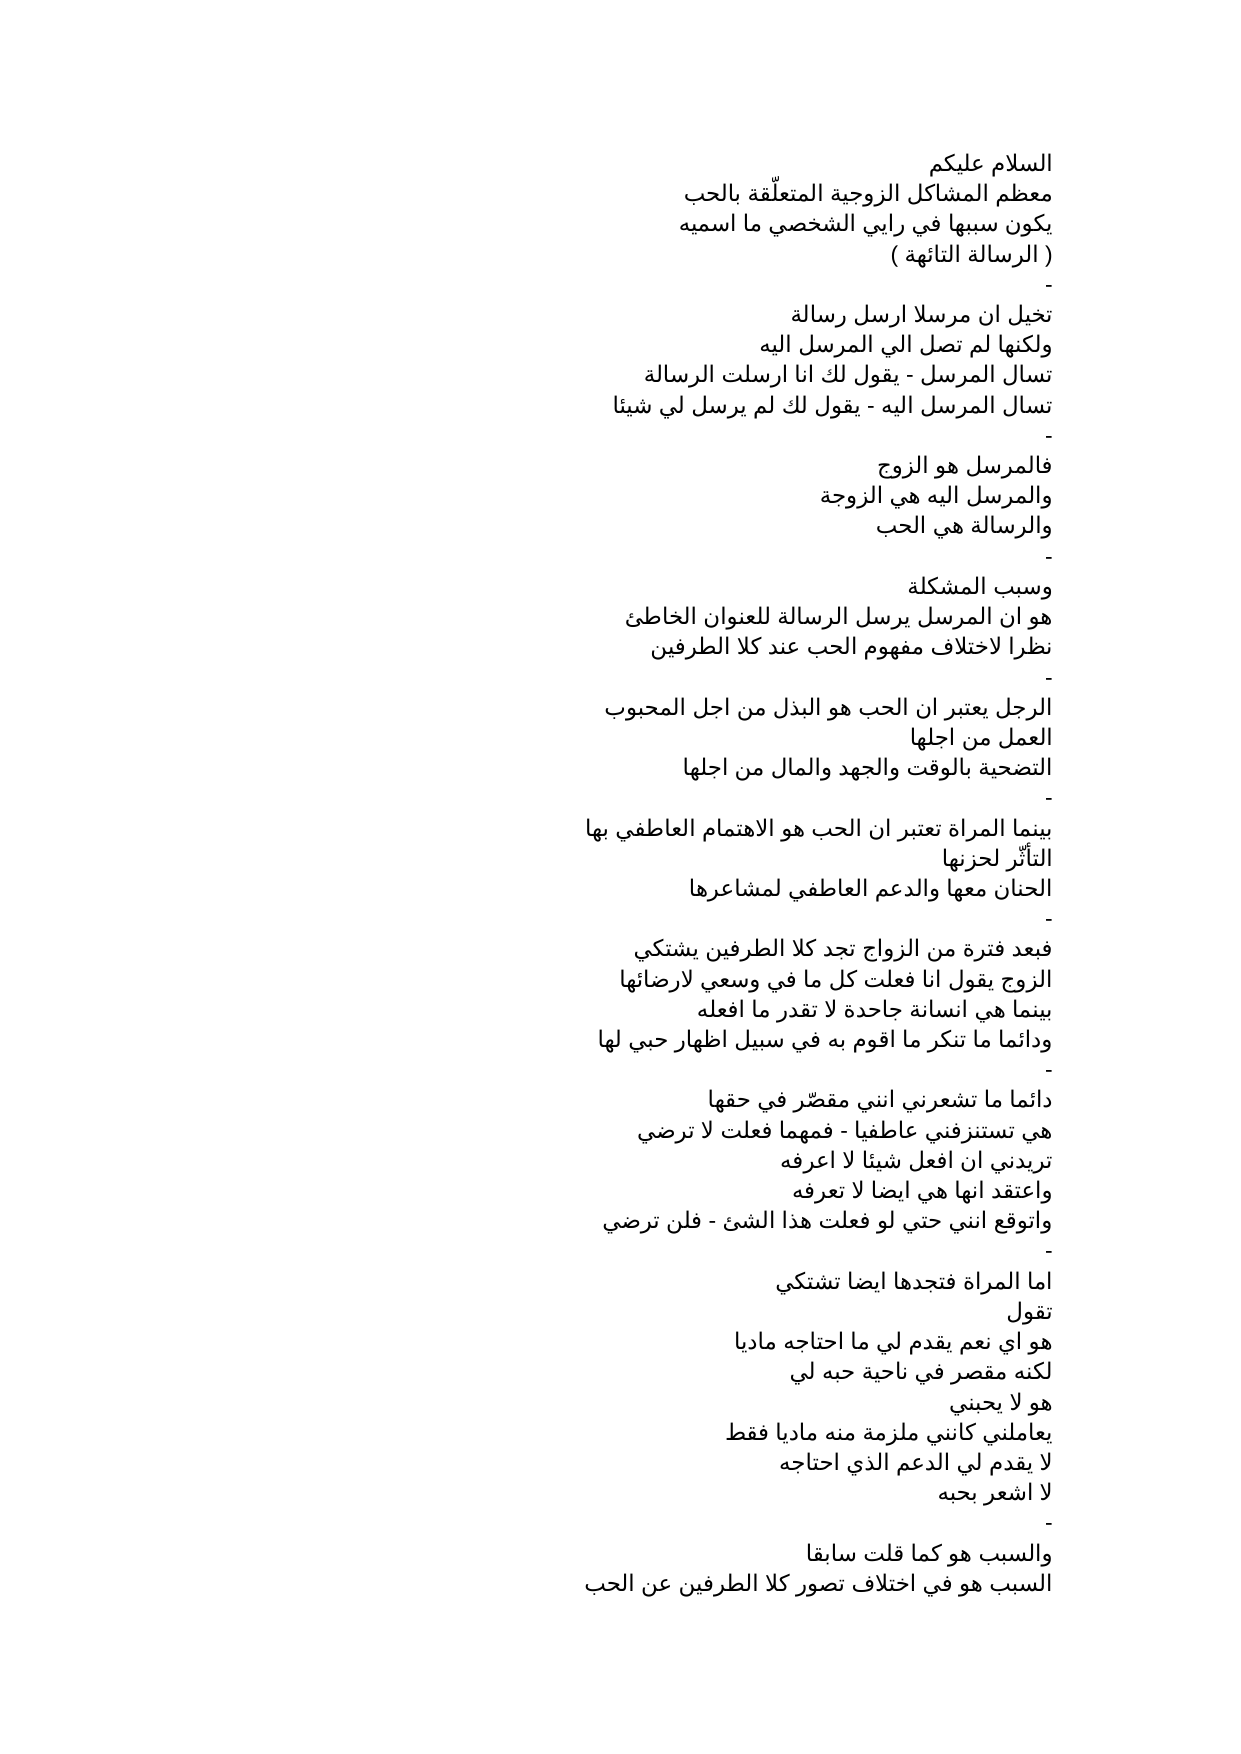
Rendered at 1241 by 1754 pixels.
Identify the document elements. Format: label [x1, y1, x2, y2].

text [187, 150, 1053, 1596]
